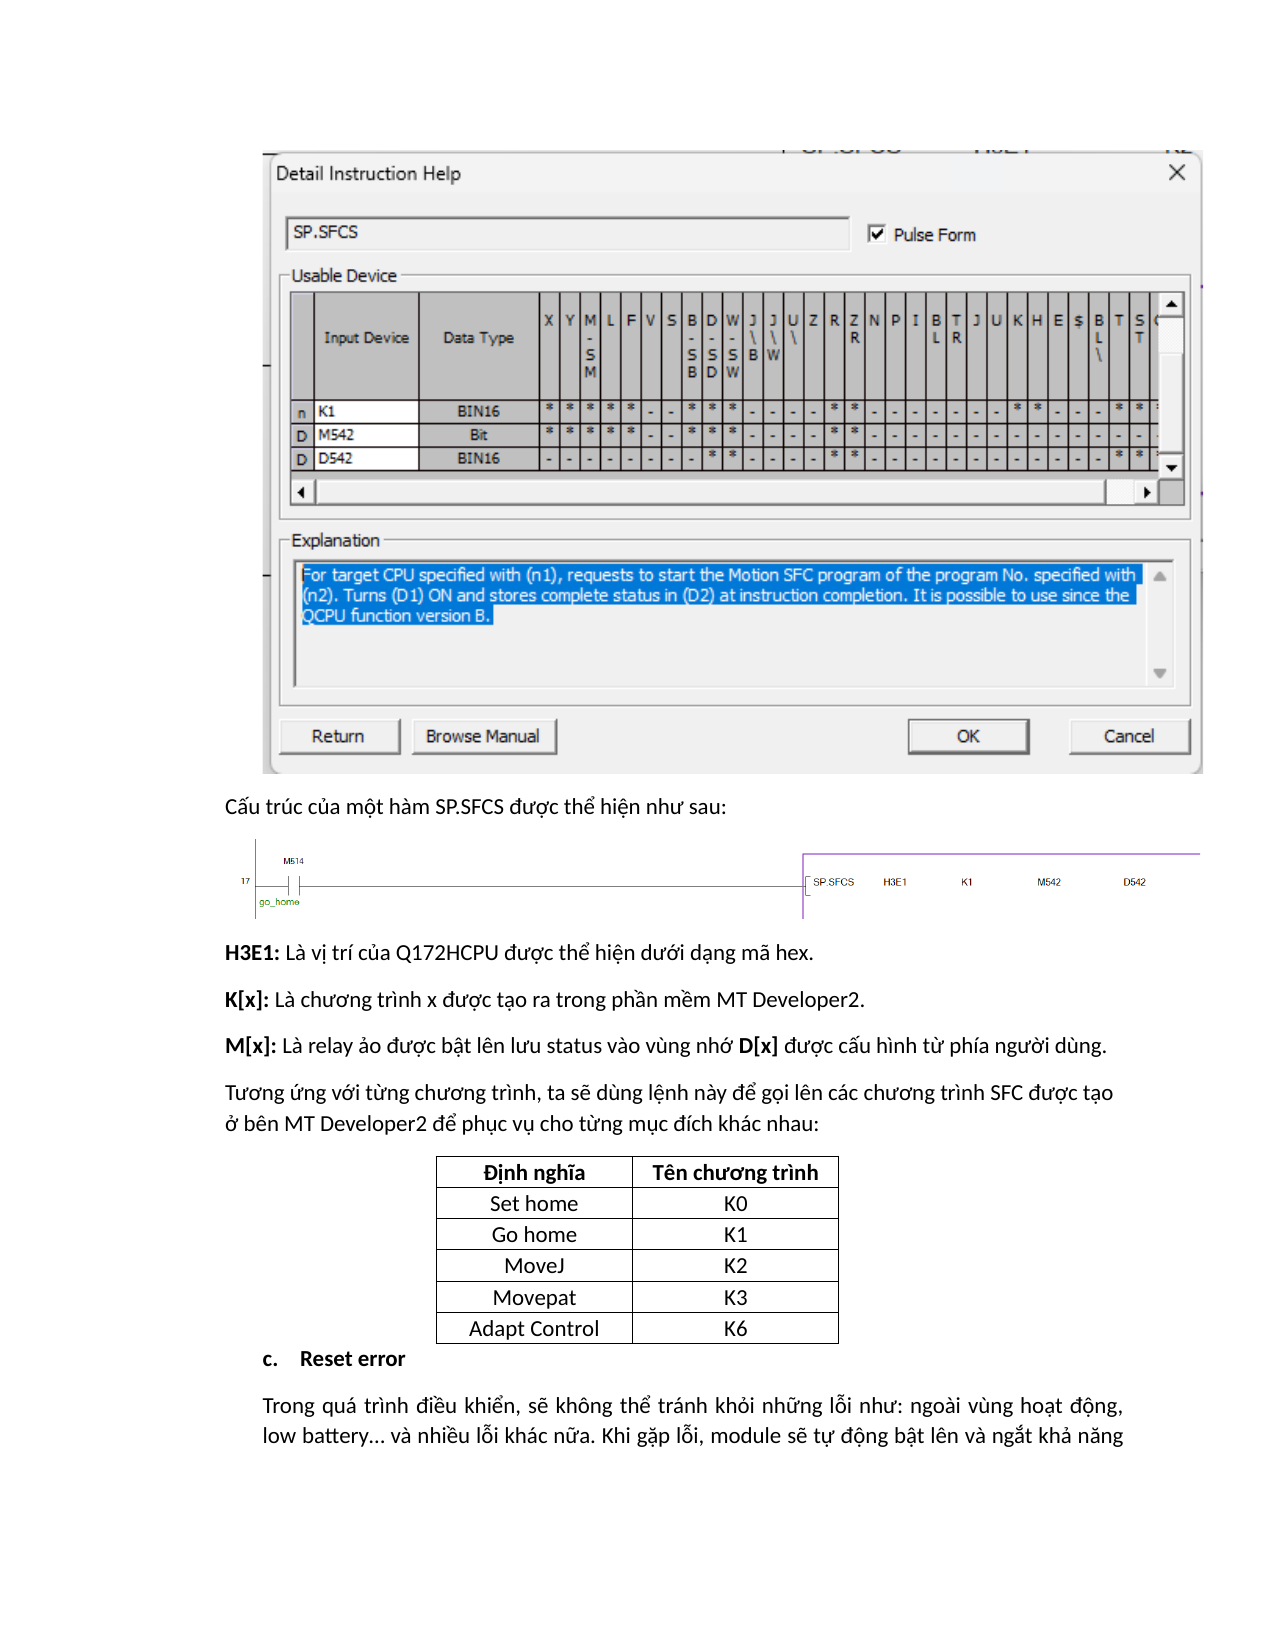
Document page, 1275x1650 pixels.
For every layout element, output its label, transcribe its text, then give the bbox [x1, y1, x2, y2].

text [262, 1391, 1125, 1449]
text H3E1: Là vị trí của Q172HCPU được thể hiện dưới dạng mã hex. [225, 938, 1125, 966]
table_cell K1 [633, 1219, 838, 1249]
table_header Định nghĩa [437, 1157, 632, 1187]
text K[x]: Là chương trình x được tạo ra trong phần mềm MT Developer2. [225, 985, 1125, 1013]
table_cell K6 [633, 1313, 838, 1343]
table_cell K2 [633, 1250, 838, 1281]
table_cell Adapt Control [437, 1313, 632, 1343]
table_cell Movepat [437, 1282, 632, 1312]
text M[x]: Là relay ảo được bật lên lưu status vào vùng nhớ D[x] được cấu hình từ phía người dùng. [225, 1032, 1125, 1059]
table_header Tên chương trình [633, 1157, 838, 1187]
table_cell Go home [437, 1219, 632, 1249]
table_cell K3 [633, 1282, 838, 1312]
picture [225, 839, 1200, 919]
list Reset error [262, 1344, 1125, 1372]
text Cấu trúc của một hàm SP.SFCS được thể hiện như sau: [225, 792, 1125, 820]
table_cell K0 [633, 1188, 838, 1218]
table_cell Set home [437, 1188, 632, 1218]
text Tương ứng với từng chương trình, ta sẽ dùng lệnh này để gọi lên các chương trình SFC được tạo ở bên MT Developer2 để phục vụ cho từng mục đích khác nhau: [225, 1078, 1125, 1137]
picture [262, 150, 1204, 774]
table_cell MoveJ [437, 1250, 632, 1281]
